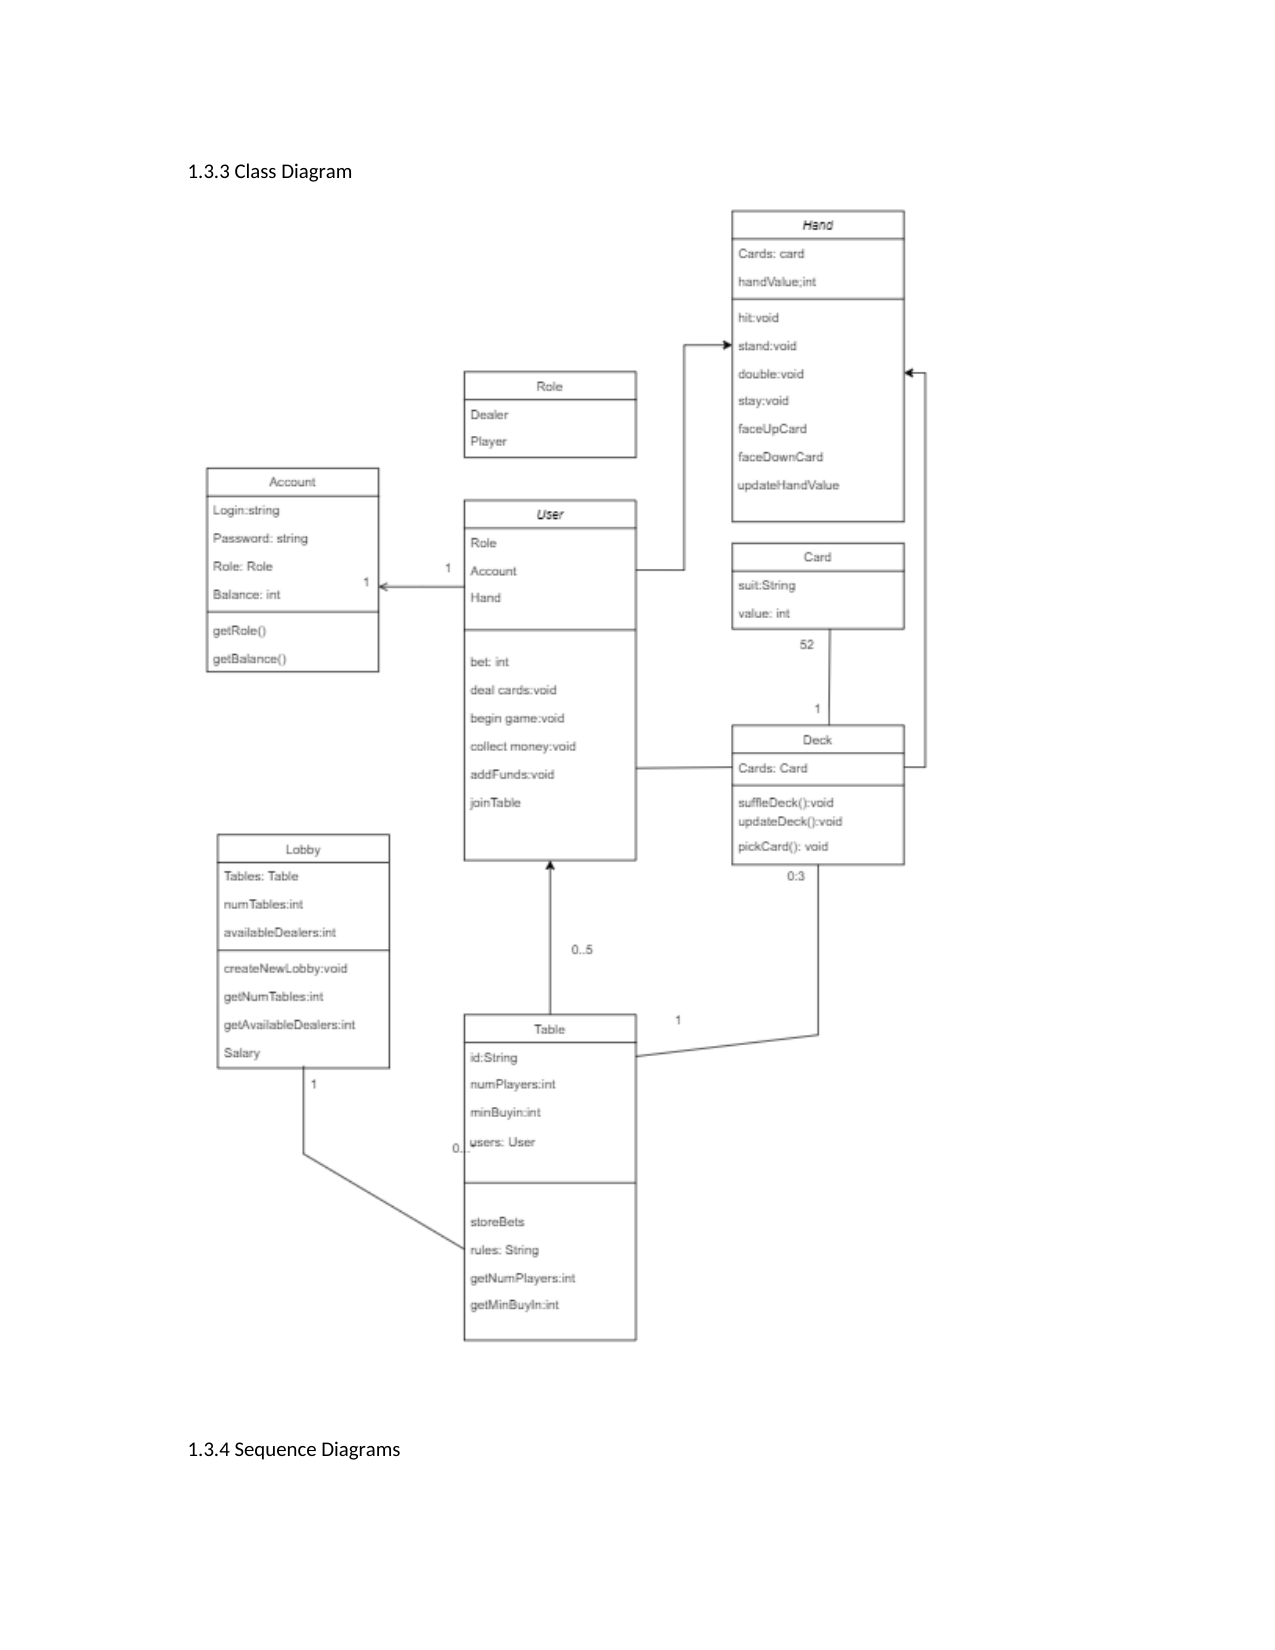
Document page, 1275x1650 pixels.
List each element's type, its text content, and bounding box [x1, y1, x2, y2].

picture [187, 192, 957, 1361]
text 1.3.4 Sequence Diagrams [187, 1437, 1087, 1462]
text 1.3.3 Class Diagram [187, 158, 1087, 184]
